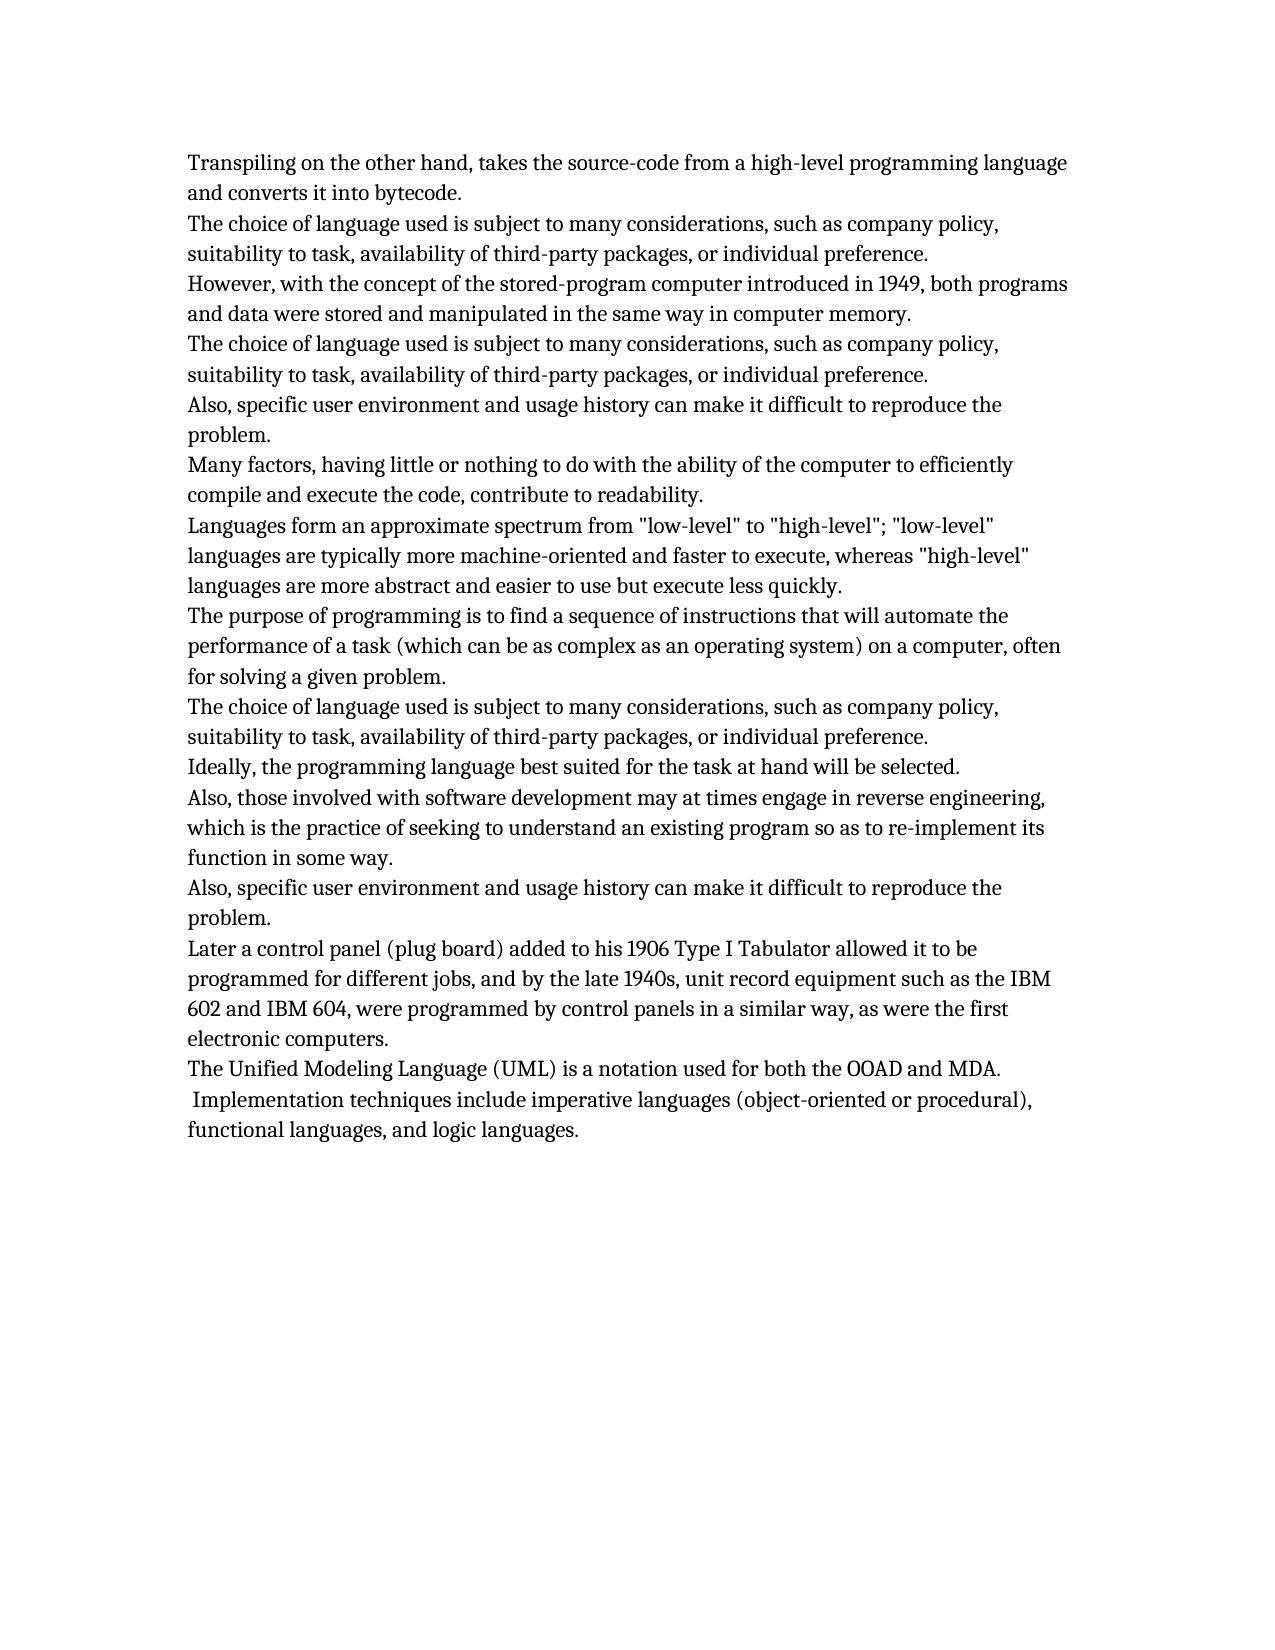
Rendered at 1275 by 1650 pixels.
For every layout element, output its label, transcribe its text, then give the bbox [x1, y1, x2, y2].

text Transpiling on the other hand, takes the source-code from a high-level programming language and converts it into bytecode. The choice of language used is subject to many considerations, such as company policy, suitability to task, availability of third-party packages, or individual preference. However, with the concept of the stored-program computer introduced in 1949, both programs and data were stored and manipulated in the same way in computer memory. The choice of language used is subject to many considerations, such as company policy, suitability to task, availability of third-party packages, or individual preference. Also, specific user environment and usage history can make it difficult to reproduce the problem. Many factors, having little or nothing to do with the ability of the computer to efficiently compile and execute the code, contribute to readability. Languages form an approximate spectrum from "low-level" to "high-level"; "low-level" languages are typically more machine-oriented and faster to execute, whereas "high-level" languages are more abstract and easier to use but execute less quickly. The purpose of programming is to find a sequence of instructions that will automate the performance of a task (which can be as complex as an operating system) on a computer, often for solving a given problem. The choice of language used is subject to many considerations, such as company policy, suitability to task, availability of third-party packages, or individual preference. Ideally, the programming language best suited for the task at hand will be selected. Also, those involved with software development may at times engage in reverse engineering, which is the practice of seeking to understand an existing program so as to re-implement its function in some way. Also, specific user environment and usage history can make it difficult to reproduce the problem. Later a control panel (plug board) added to his 1906 Type I Tabulator allowed it to be programmed for different jobs, and by the late 1940s, unit record equipment such as the IBM 602 and IBM 604, were programmed by control panels in a similar way, as were the first electronic computers. The Unified Modeling Language (UML) is a notation used for both the OOAD and MDA. Implementation techniques include imperative languages (object-oriented or procedural), functional languages, and logic languages. [187, 150, 1087, 1143]
